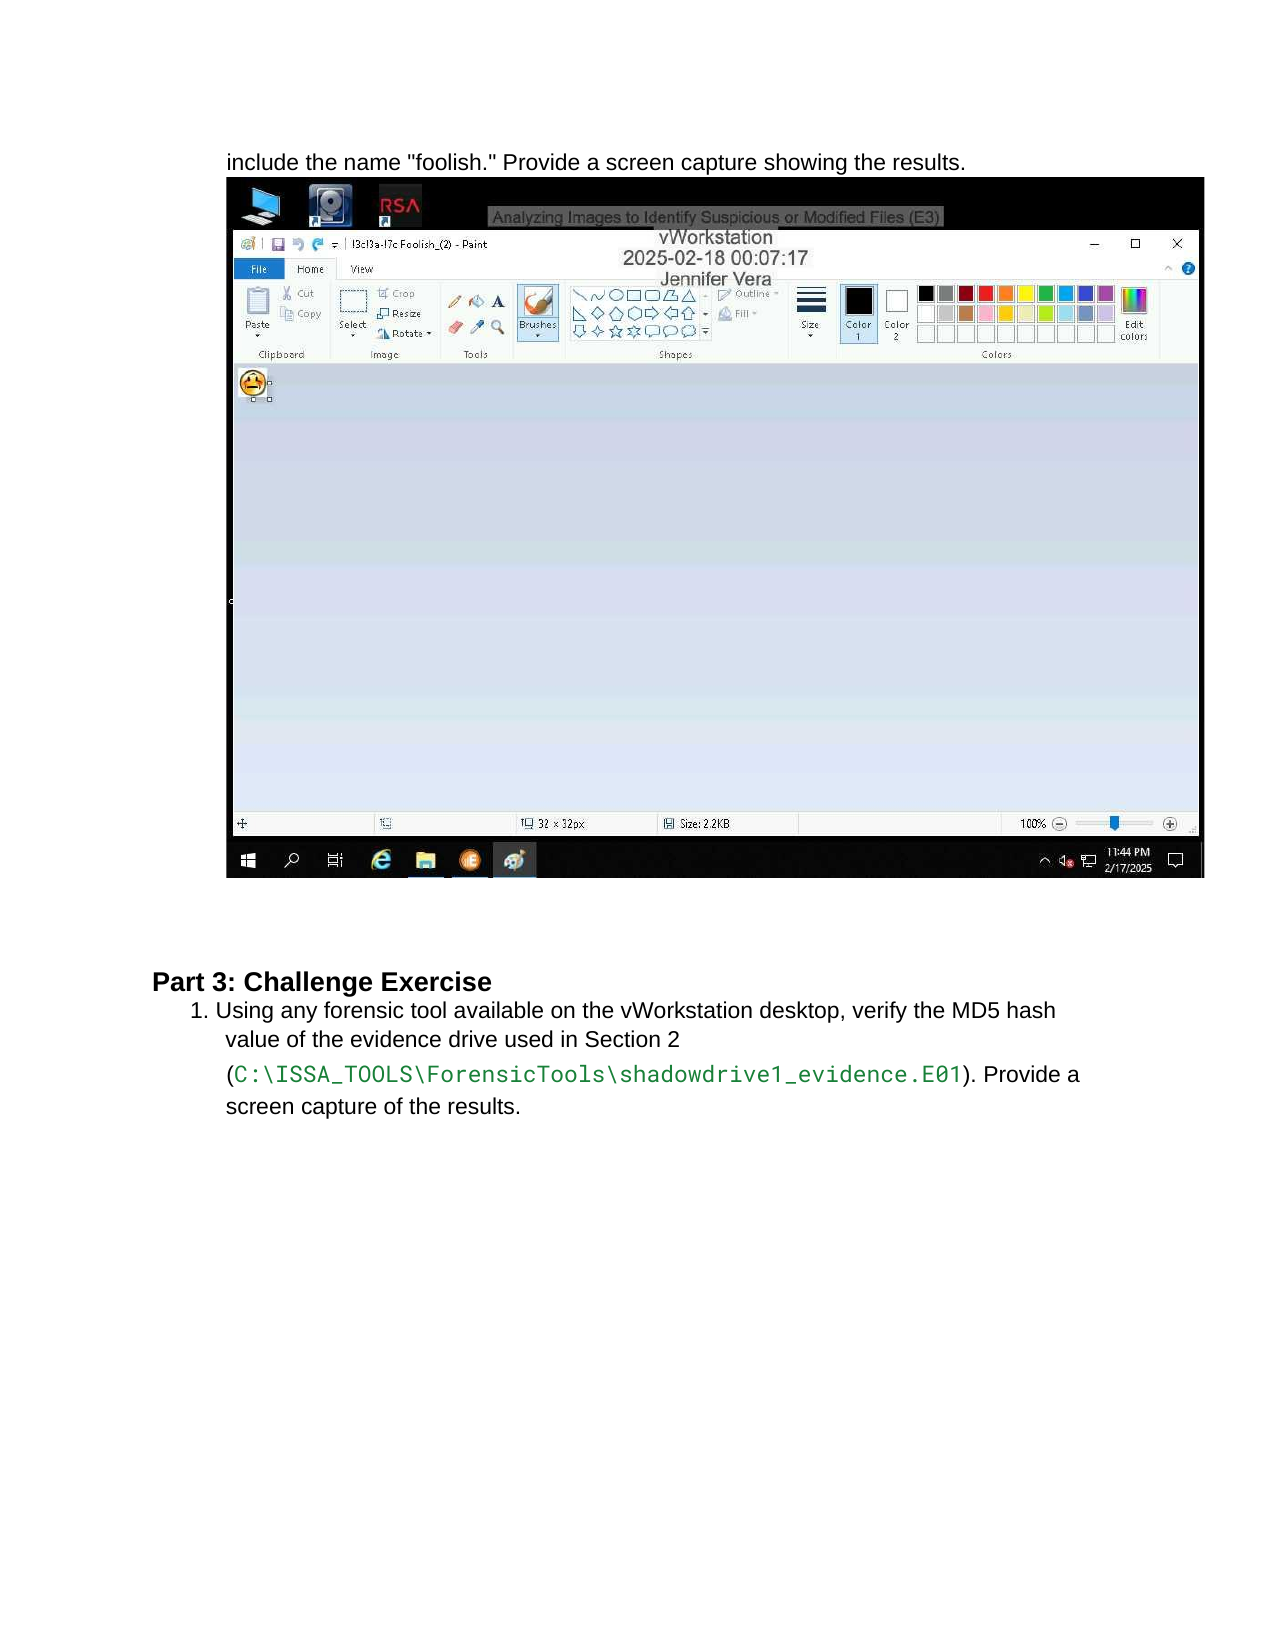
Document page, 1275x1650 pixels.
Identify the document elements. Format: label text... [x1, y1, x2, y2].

text Part 3: Challenge Exercise [152, 966, 1129, 997]
text (C:\ISSA_TOOLS\ForensicTools\shadowdrive1_evidence.E01). Provide a screen capture of the results. [226, 1058, 1082, 1119]
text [190, 148, 1095, 877]
text 1. Using any forensic tool available on the vWorkstation desktop, verify the MD5 hash value of the evidence drive used in Section 2 [190, 997, 1069, 1052]
picture [226, 177, 1205, 878]
